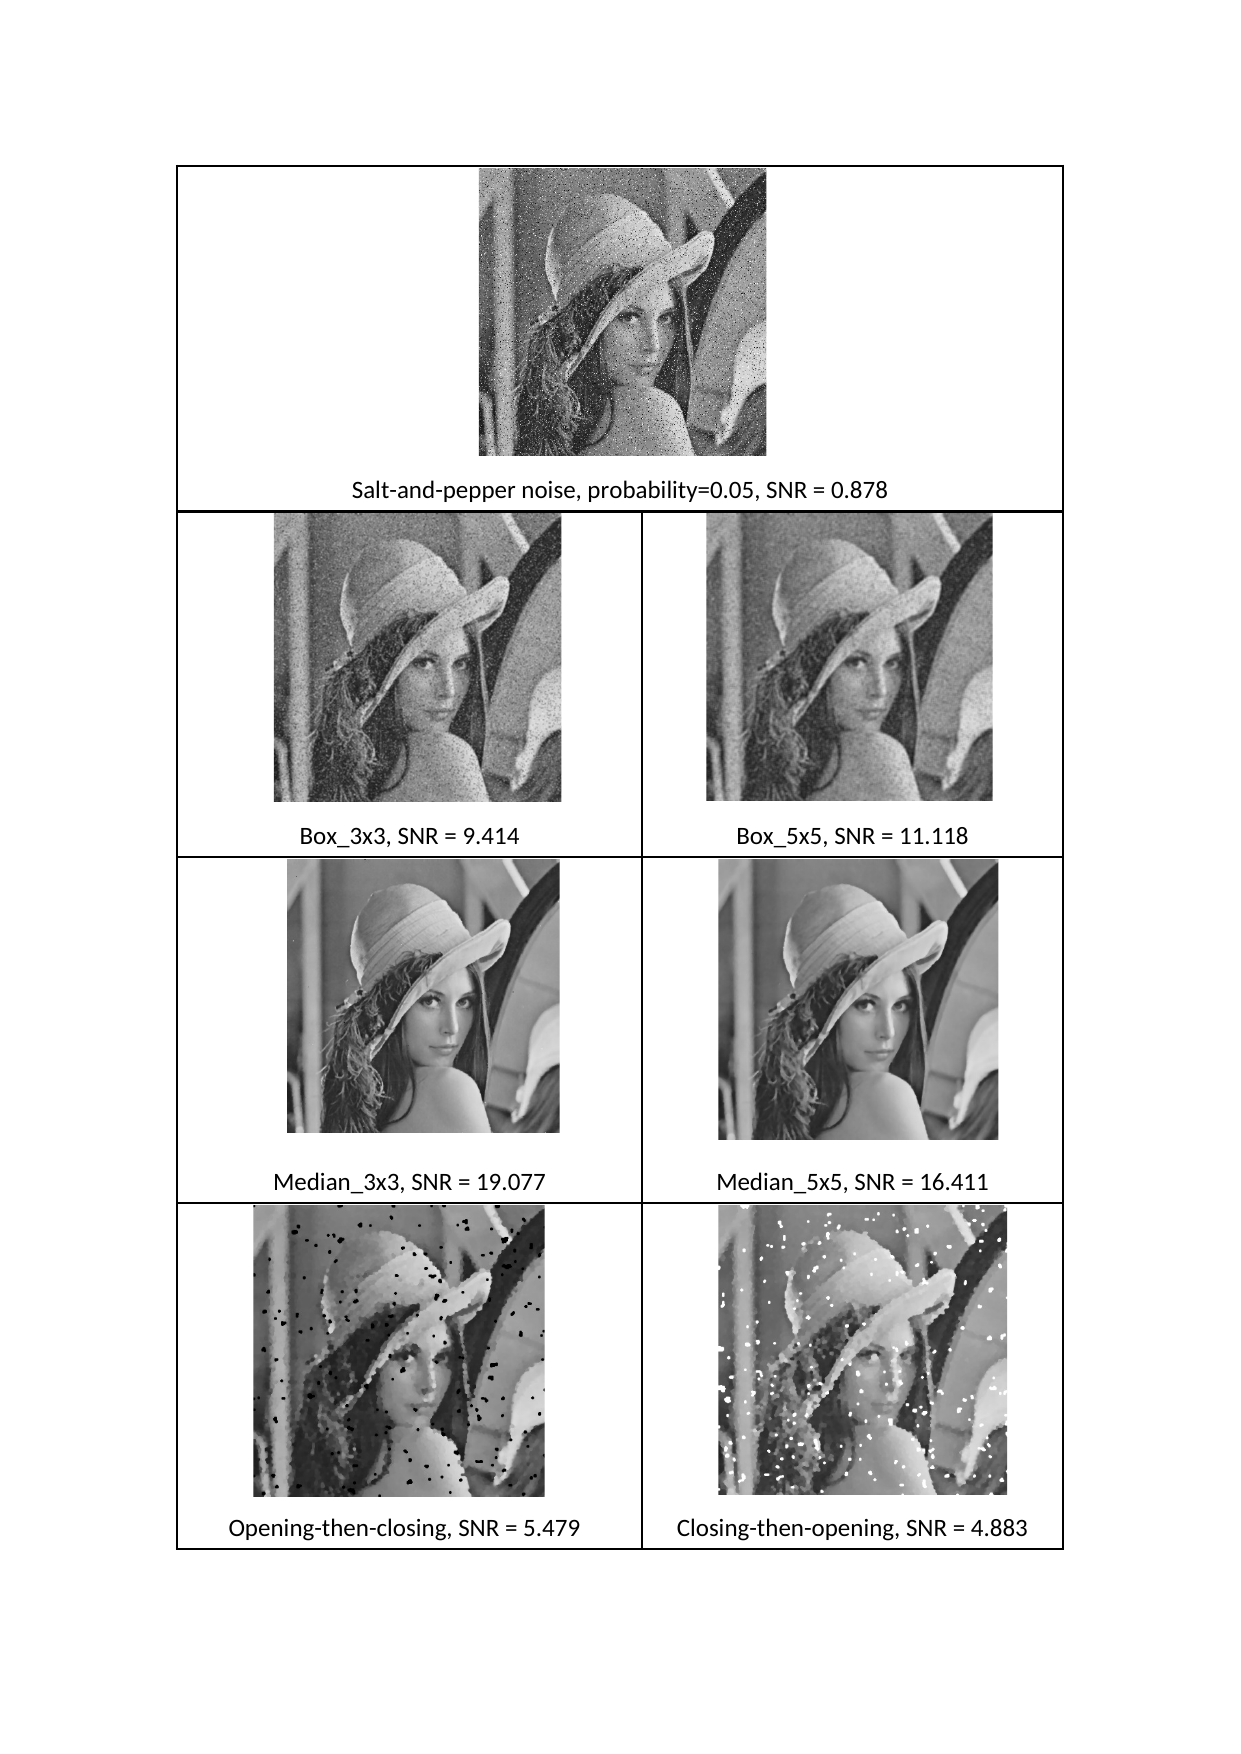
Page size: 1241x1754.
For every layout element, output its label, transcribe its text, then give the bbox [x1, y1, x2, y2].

table_cell Salt-and-pepper noise, probability=0.05, SNR = 0.878 [178, 470, 1062, 510]
table_cell [178, 1204, 641, 1507]
picture [273, 513, 562, 802]
table_cell [178, 513, 641, 816]
table_cell Box_3x3, SNR = 9.414 [178, 816, 641, 856]
table_cell [643, 513, 1062, 816]
picture [706, 513, 993, 801]
picture [478, 168, 767, 456]
table_header [178, 167, 1062, 470]
table_cell Box_5x5, SNR = 11.118 [643, 816, 1062, 856]
table_cell Opening-then-closing, SNR = 5.479 [178, 1507, 641, 1548]
picture [718, 1205, 1008, 1495]
table_cell Median_5x5, SNR = 16.411 [643, 1161, 1062, 1202]
table_cell [643, 1204, 1062, 1507]
picture [253, 1205, 545, 1497]
table_cell Median_3x3, SNR = 19.077 [178, 1161, 641, 1202]
table_cell Closing-then-opening, SNR = 4.883 [643, 1507, 1062, 1548]
table_cell [643, 858, 1062, 1161]
picture [287, 859, 560, 1133]
table_cell [178, 858, 641, 1161]
picture [718, 859, 999, 1140]
